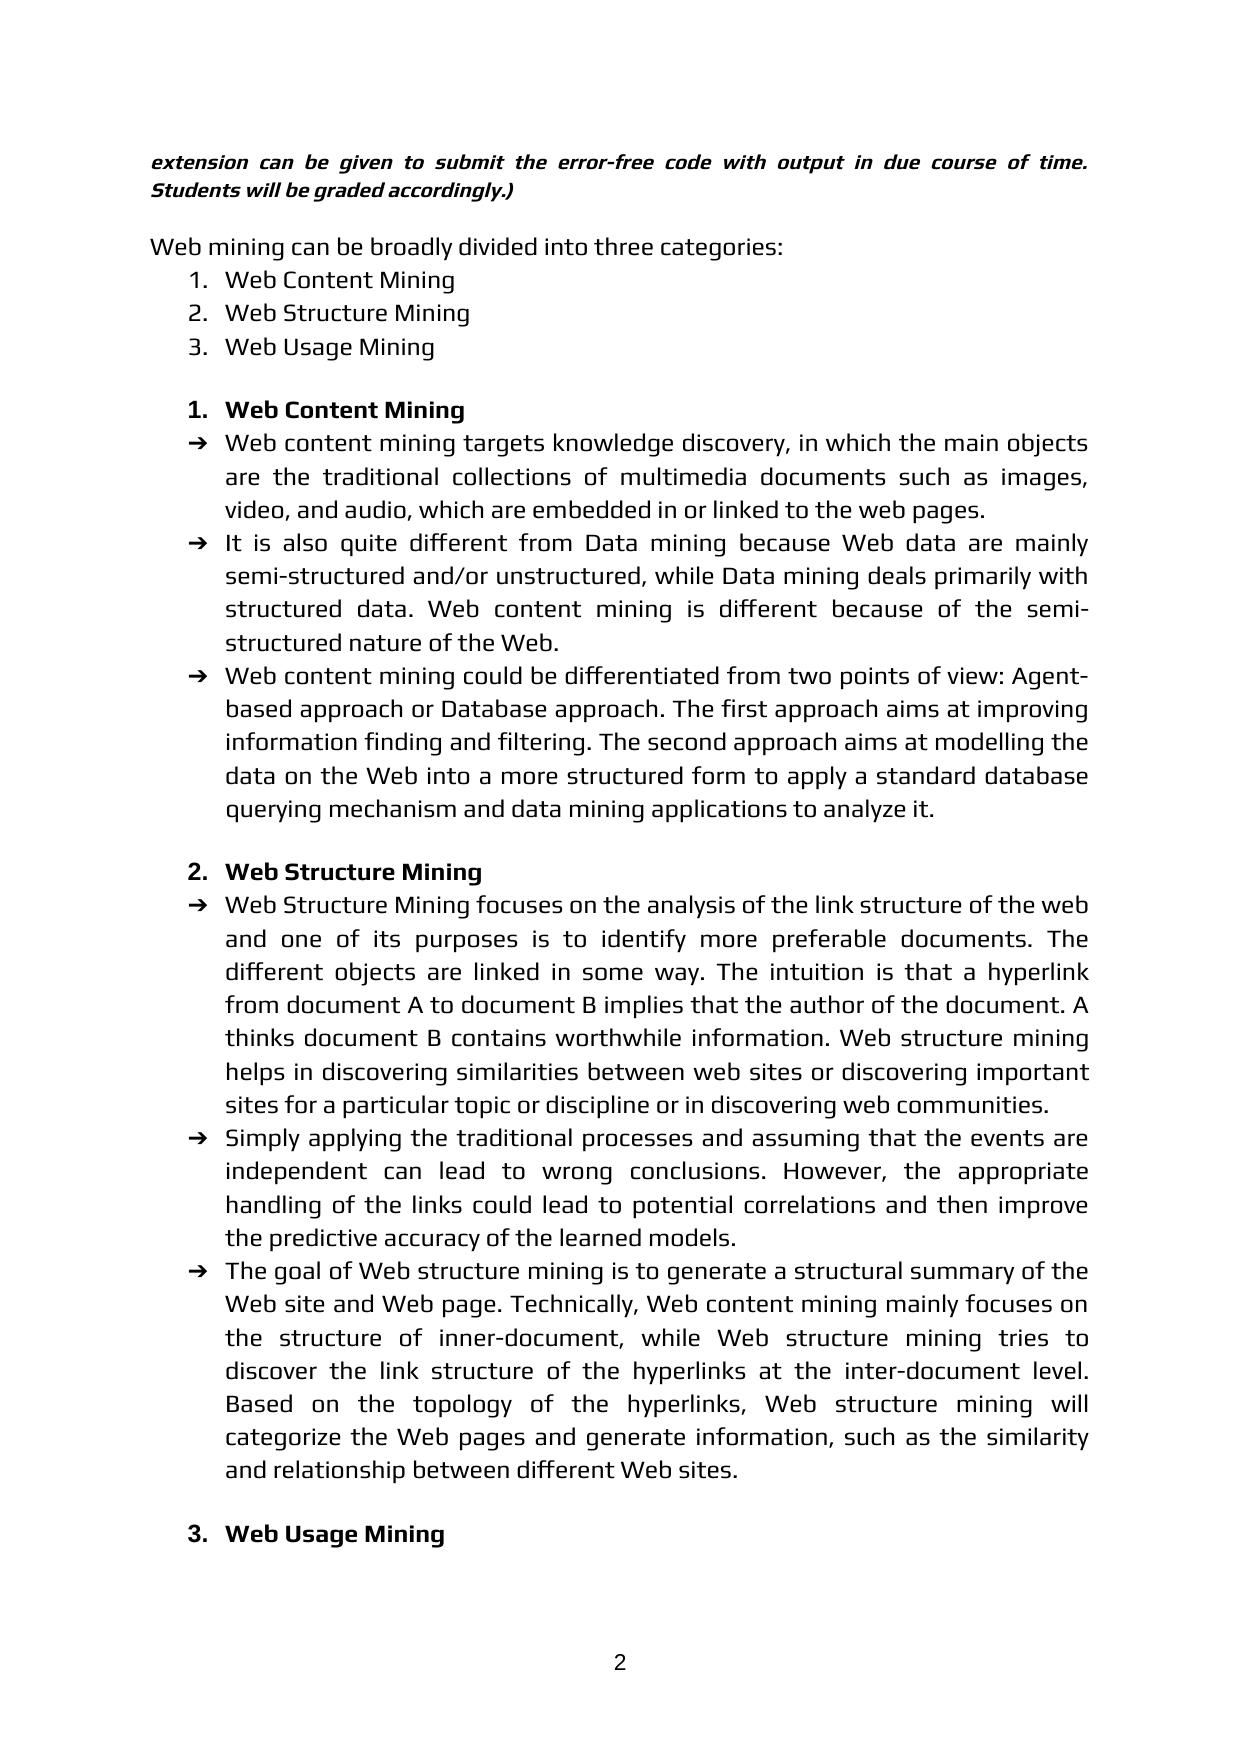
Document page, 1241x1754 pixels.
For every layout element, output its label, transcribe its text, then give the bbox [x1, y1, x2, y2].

list Web Usage Mining [187, 332, 1090, 361]
list Web Structure Mining [187, 857, 1090, 886]
list Web content mining targets knowledge discovery, in which the main objects are the traditional collections of multimedia documents such as images, video, and audio, which are embedded in or linked to the web pages. [187, 428, 1090, 524]
list Web Structure Mining [187, 298, 1090, 327]
list Simply applying the traditional processes and assuming that the events are independent can lead to wrong conclusions. However, the appropriate handling of the links could lead to potential correlations and then improve the predictive accuracy of the learned models. [187, 1123, 1090, 1252]
list Web Content Mining [187, 265, 1090, 294]
list Web Usage Mining [187, 1519, 1090, 1548]
list The goal of Web structure mining is to generate a structural summary of the Web site and Web page. Technically, Web content mining mainly focuses on the structure of inner-document, while Web structure mining tries to discover the link structure of the hyperlinks at the inter-document level. Based on the topology of the hyperlinks, Web structure mining will categorize the Web pages and generate information, such as the similarity and relationship between different Web sites. [187, 1256, 1090, 1484]
text Web mining can be broadly divided into three categories: [150, 232, 1090, 261]
list Web Content Mining [187, 395, 1090, 424]
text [150, 150, 1090, 203]
list Web Structure Mining focuses on the analysis of the link structure of the web and one of its purposes is to identify more preferable documents. The different objects are linked in some way. The intuition is that a hyperlink from document A to document B implies that the author of the document. A thinks document B contains worthwhile information. Web structure mining helps in discovering similarities between web sites or discovering important sites for a particular topic or discipline or in discovering web communities. [187, 891, 1090, 1119]
list It is also quite different from Data mining because Web data are mainly semi-structured and/or unstructured, while Data mining deals primarily with structured data. Web content mining is different because of the semi-structured nature of the Web. [187, 528, 1090, 657]
list Web content mining could be differentiated from two points of view: Agent-based approach or Database approach. The first approach aims at improving information finding and filtering. The second approach aims at modelling the data on the Web into a more structured form to apply a standard database querying mechanism and data mining applications to analyze it. [187, 661, 1090, 823]
